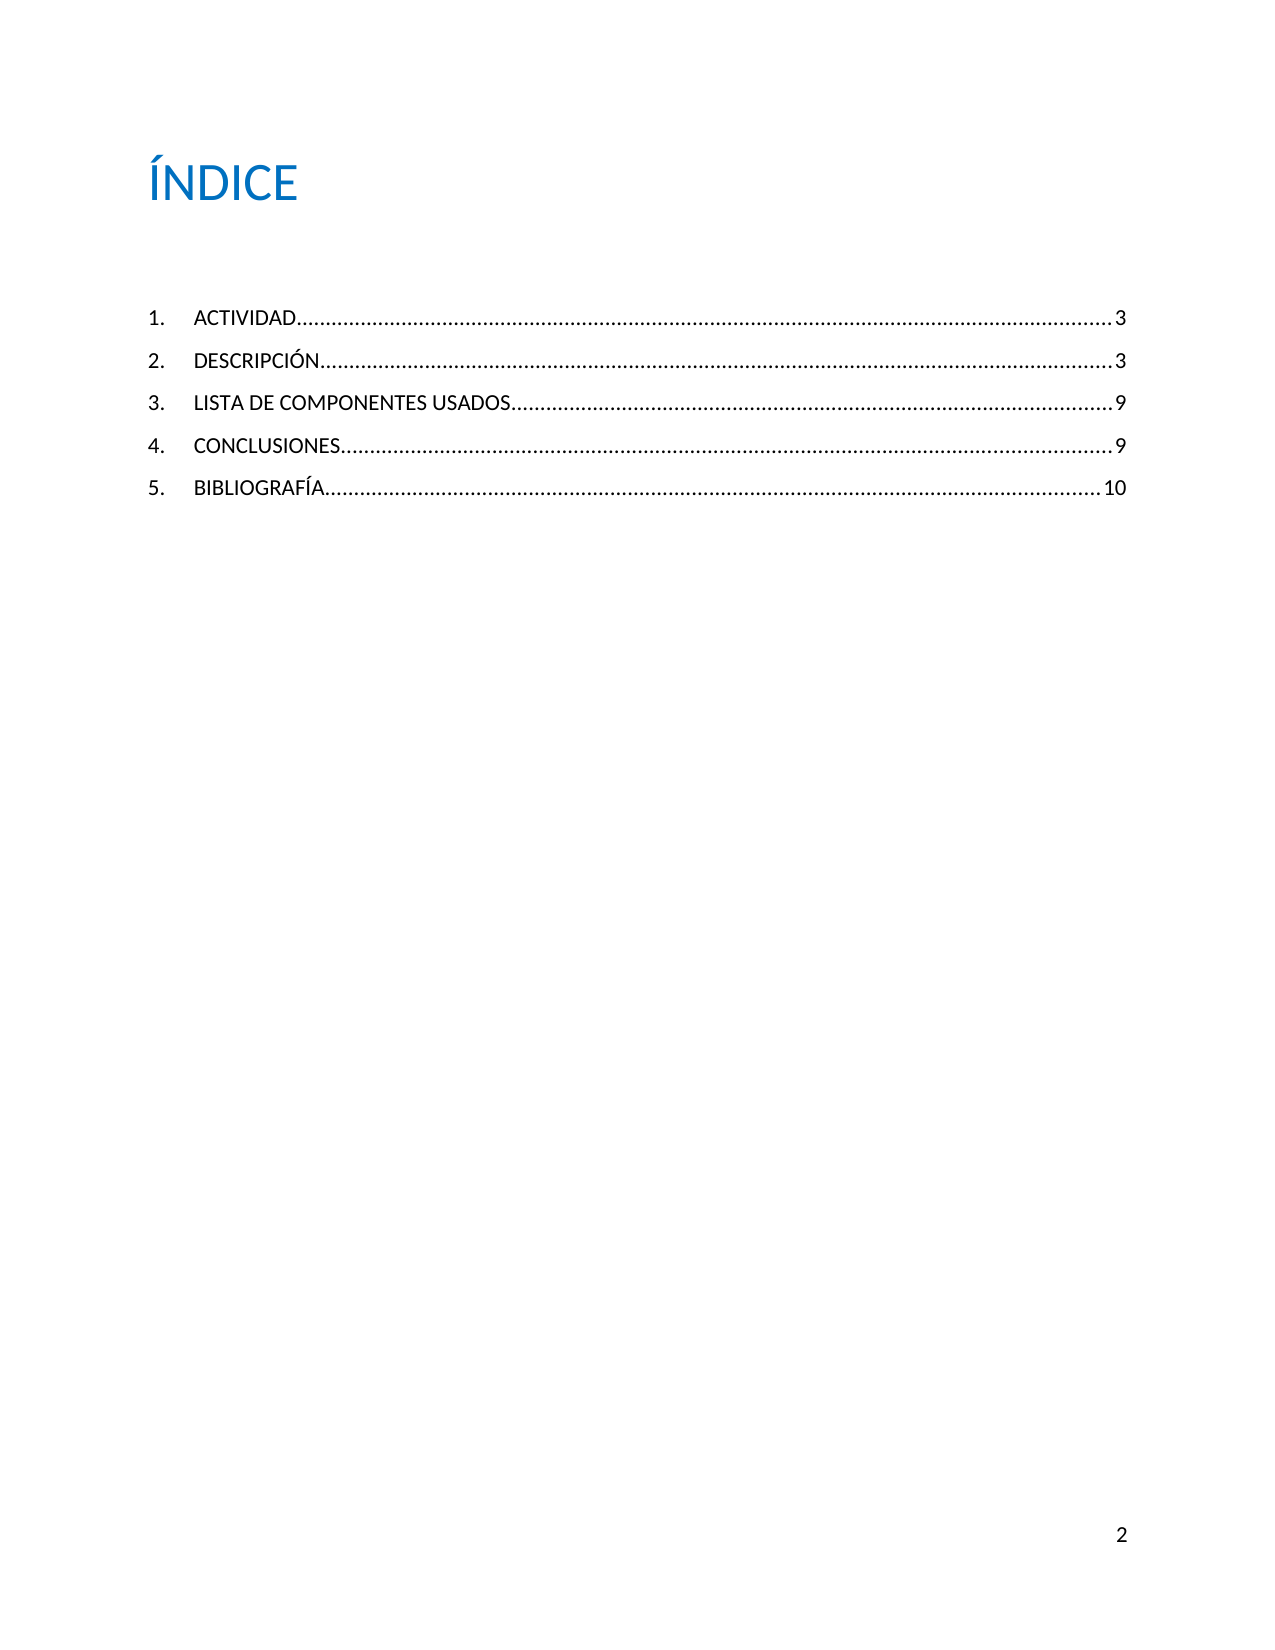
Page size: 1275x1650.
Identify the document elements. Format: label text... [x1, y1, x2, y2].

subtitle ÍNDICE [148, 148, 1127, 214]
